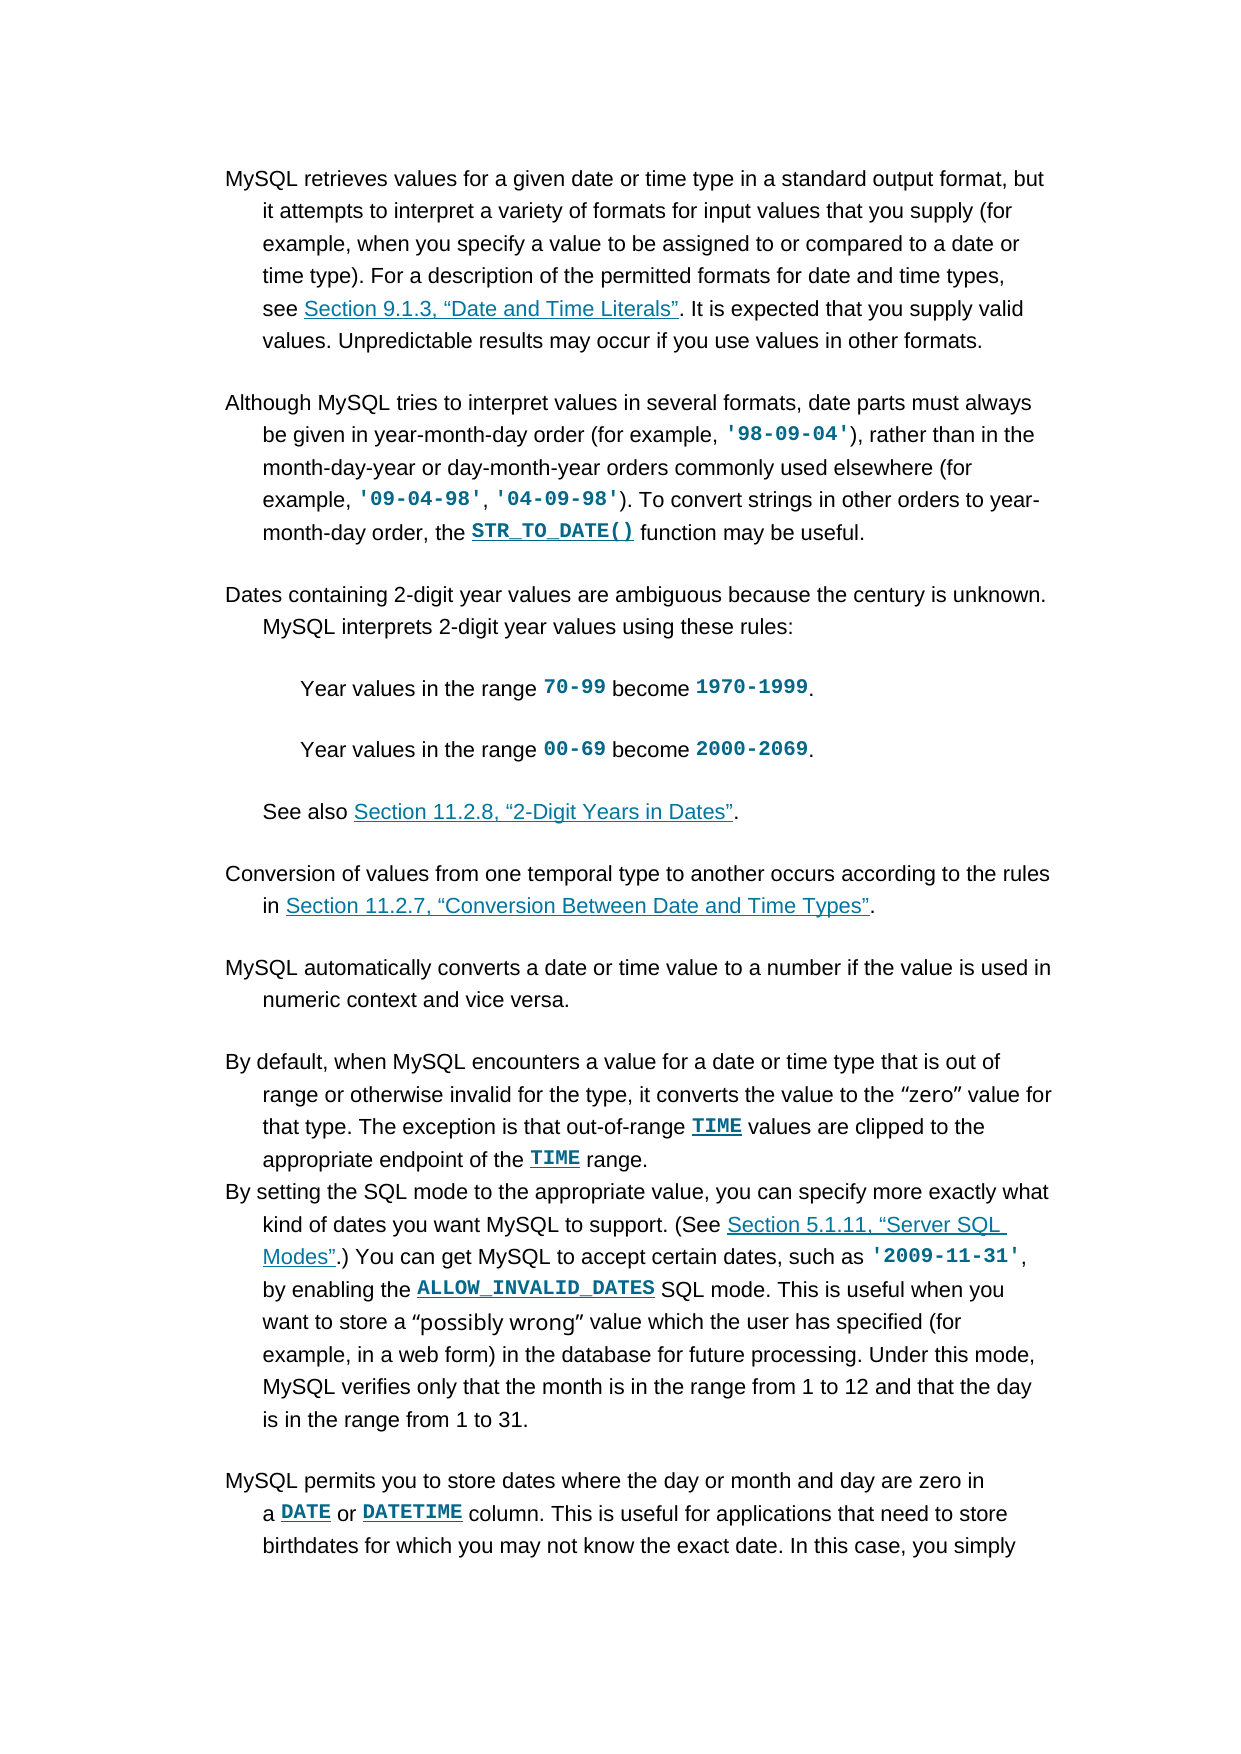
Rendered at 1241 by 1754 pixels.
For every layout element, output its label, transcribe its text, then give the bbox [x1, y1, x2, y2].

text By default, when MySQL encounters a value for a date or time type that is out of range or otherwise invalid for the type, it converts the value to the “zero” value for that type. The exception is that out-of-range TIME values are clipped to the appropriate endpoint of the TIME range. [225, 1045, 1053, 1175]
list Year values in the range 00-69 become 2000-2069. [300, 734, 1053, 766]
list Year values in the range 70-99 become 1970-1999. [300, 672, 1053, 704]
text Dates containing 2-digit year values are ambiguous because the century is unknown. MySQL interprets 2-digit year values using these rules: [225, 578, 1053, 643]
text MySQL retrieves values for a given date or time type in a standard output format, but it attempts to interpret a variety of formats for input values that you supply (for example, when you specify a value to be assigned to or compared to a date or time type). For a description of the permitted formats for date and time types, see Section 9.1.3, “Date and Time Literals”. It is expected that you supply valid values. Unpredictable results may occur if you use values in other formats. [225, 162, 1053, 357]
text See also Section 11.2.8, “2-Digit Years in Dates”. [262, 795, 1053, 828]
text Although MySQL tries to interpret values in several formats, date parts must always be given in year-month-day order (for example, '98-09-04'), rather than in the month-day-year or day-month-year orders commonly used elsewhere (for example, '09-04-98', '04-09-98'). To convert strings in other orders to year-month-day order, the STR_TO_DATE() function may be useful. [225, 386, 1053, 549]
text MySQL automatically converts a date or time value to a number if the value is used in numeric context and vice versa. [225, 951, 1053, 1016]
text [225, 1464, 1053, 1562]
text Conversion of values from one temporal type to another occurs according to the rules in Section 11.2.7, “Conversion Between Date and Time Types”. [225, 857, 1053, 922]
text By setting the SQL mode to the appropriate value, you can specify more exactly what kind of dates you want MySQL to support. (See Section 5.1.11, “Server SQL Modes”.) You can get MySQL to accept certain dates, such as '2009-11-31', by enabling the ALLOW_INVALID_DATES SQL mode. This is useful when you want to store a “possibly wrong” value which the user has specified (for example, in a web form) in the database for future processing. Under this mode, MySQL verifies only that the month is in the range from 1 to 12 and that the day is in the range from 1 to 31. [225, 1175, 1053, 1435]
